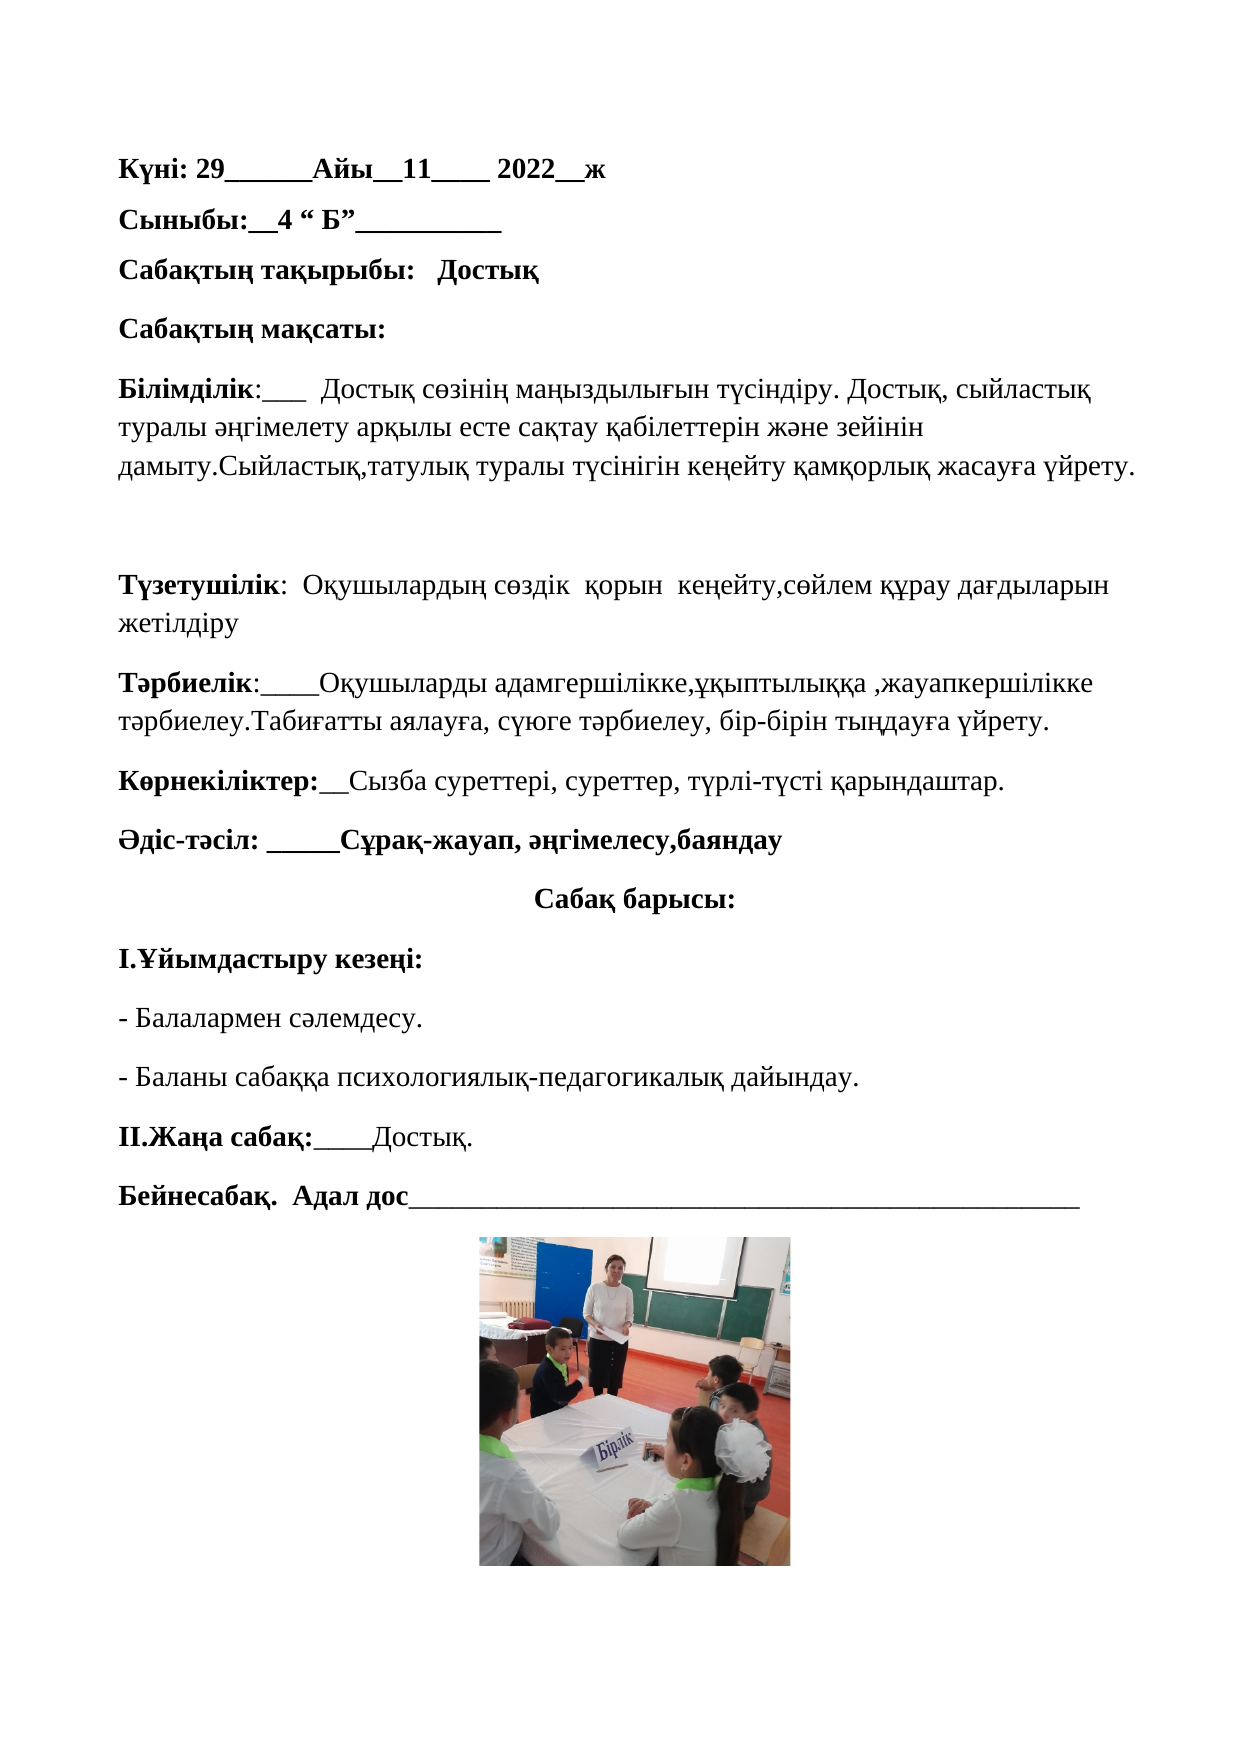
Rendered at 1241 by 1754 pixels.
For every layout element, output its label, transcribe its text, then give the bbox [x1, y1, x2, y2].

text Тәрбиелік:____Оқушыларды адамгершілікке,ұқыптылыққа ,жауапкершілікке тәрбиелеу.Табиғатты аялауға, сүюге тәрбиелеу, бір-бірін тыңдауға үйрету. [118, 665, 1152, 737]
text Сабақтың мақсаты: [118, 312, 1152, 345]
text Күні: 29______Айы__11____ 2022__ж [118, 152, 1152, 185]
text - Баланы сабаққа психологиялық-педагогикалық дайындау. [118, 1059, 1152, 1093]
text Әдіс-тәсіл: _____Сұрақ-жауап, әңгімелесу,баяндау [118, 822, 1152, 856]
text ІІ.Жаңа сабақ:____Достық. [118, 1119, 1152, 1152]
picture [479, 1237, 791, 1566]
text Түзетушілік: Оқушылардың сөздік қорын кеңейту,сөйлем құрау дағдыларын жетілдіру [118, 567, 1152, 639]
text - Балалармен сәлемдесу. [118, 1000, 1152, 1034]
text Сабақ барысы: [118, 881, 1152, 915]
text Білімділік:___ Достық сөзінің маңыздылығын түсіндіру. Достық, сыйластық туралы әңгімелету арқылы есте сақтау қабілеттерін және зейінін дамыту.Сыйластық,татулық туралы түсінігін кеңейту қамқорлық жасауға үйрету. [118, 371, 1152, 482]
text І.Ұйымдастыру кезеңі: [118, 941, 1152, 974]
text Көрнекіліктер:__Сызба суреттері, суреттер, түрлі-түсті қарындаштар. [118, 763, 1152, 796]
text Сабақтың тақырыбы: Достық [118, 252, 1152, 286]
text Сыныбы:__4 “ Б”__________ [118, 202, 1152, 236]
text Бейнесабақ. Адал дос______________________________________________ [118, 1178, 1152, 1212]
